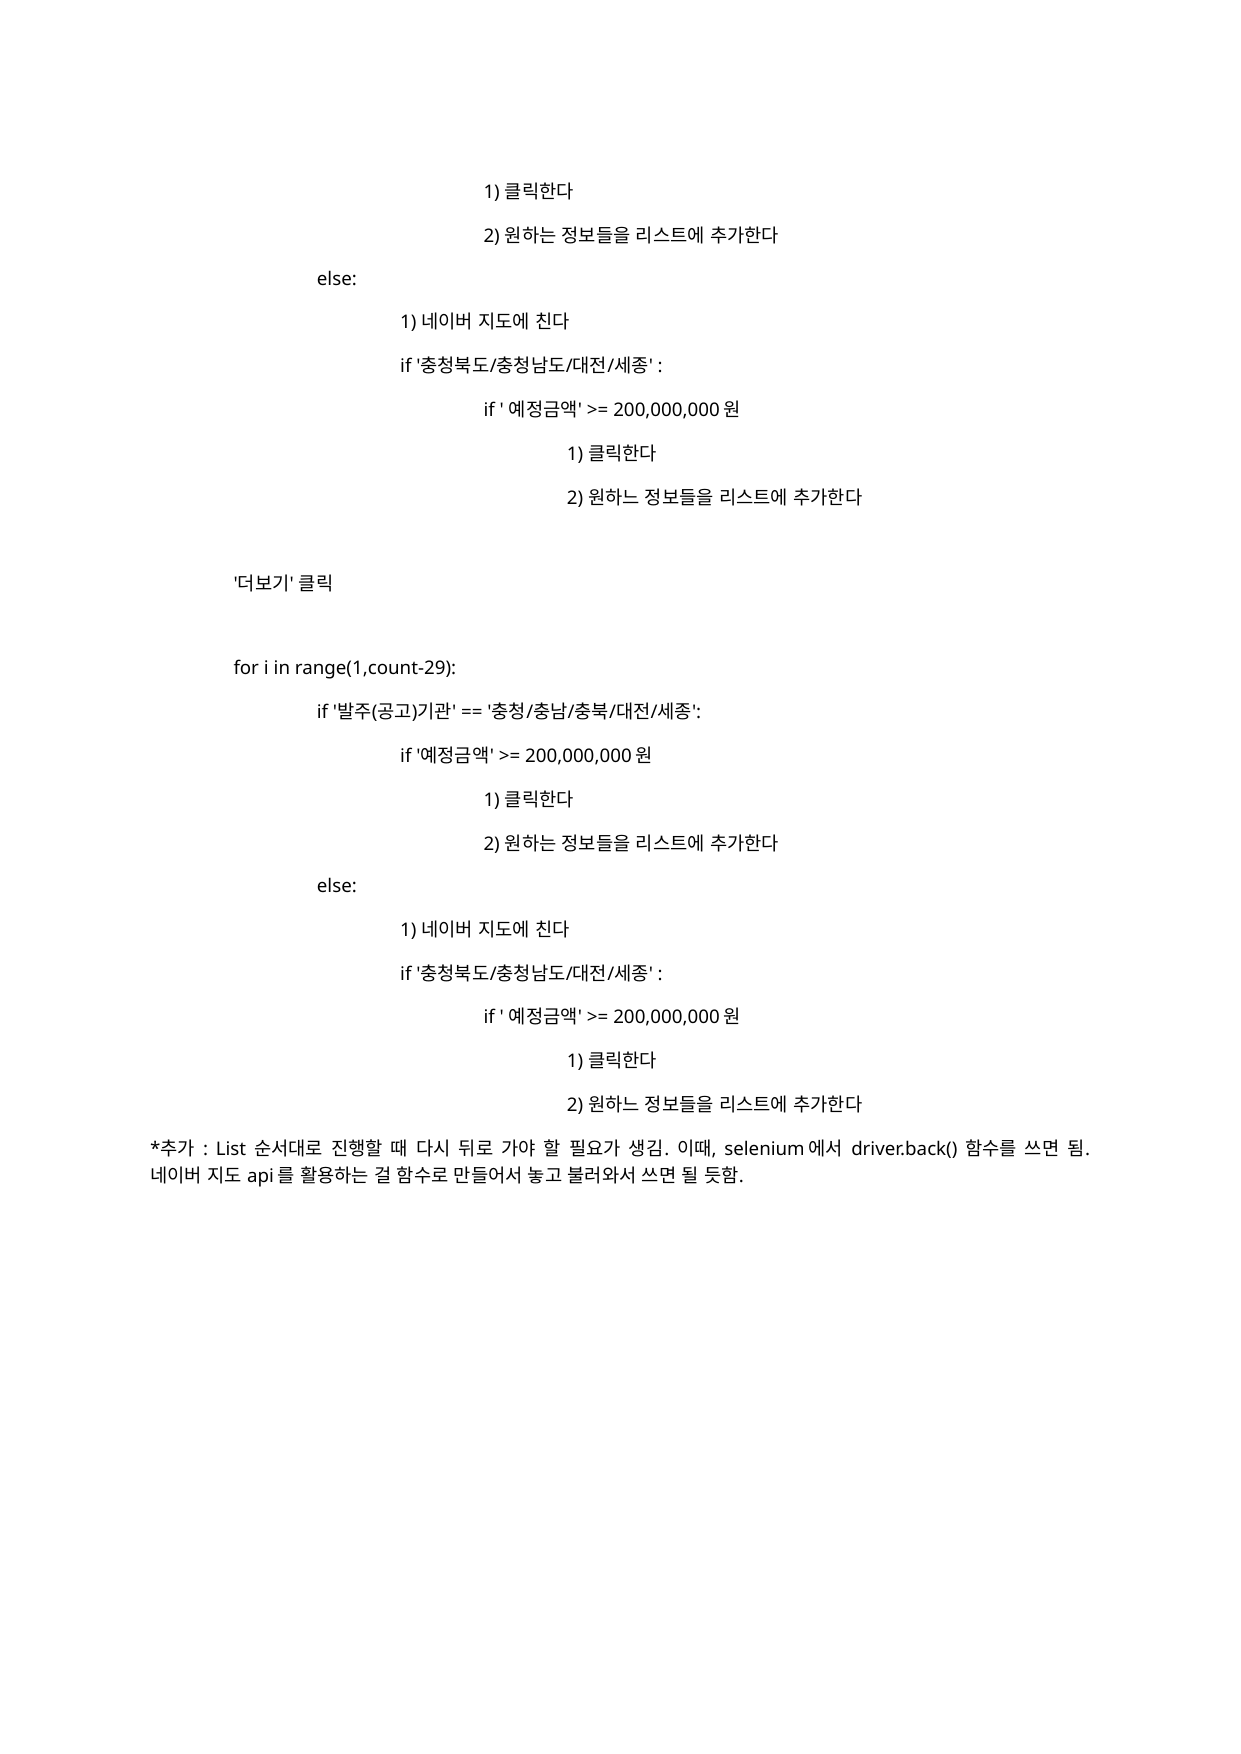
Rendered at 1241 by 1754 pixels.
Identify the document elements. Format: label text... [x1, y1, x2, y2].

text *추가 : List 순서대로 진행할 때 다시 뒤로 가야 할 필요가 생김. 이때, selenium에서 driver.back() 함수를 쓰면 됨. 네이버 지도 api를 활용하는 걸 함수로 만들어서 놓고 불러와서 쓰면 될 듯함. [150, 1134, 1090, 1188]
text if '발주(공고)기관' == '충청/충남/충북/대전/세종': [150, 697, 1090, 724]
text 1) 클릭한다 [150, 784, 1090, 812]
text 1) 네이버 지도에 친다 [150, 307, 1090, 334]
text 1) 클릭한다 [150, 439, 1090, 466]
text 1) 네이버 지도에 친다 [150, 914, 1090, 942]
text else: [150, 872, 1090, 898]
text else: [150, 265, 1090, 290]
text 1) 클릭한다 [150, 1046, 1090, 1073]
text if '예정금액' >= 200,000,000원 [150, 741, 1090, 768]
text if ' 예정금액' >= 200,000,000원 [150, 395, 1090, 422]
text if '충청북도/충청남도/대전/세종' : [150, 351, 1090, 378]
text 2) 원하느 정보들을 리스트에 추가한다 [150, 482, 1090, 510]
text if '충청북도/충청남도/대전/세종' : [150, 958, 1090, 985]
text for i in range(1,count-29): [150, 654, 1090, 680]
text '더보기' 클릭 [150, 568, 1090, 596]
text 2) 원하는 정보들을 리스트에 추가한다 [150, 828, 1090, 856]
text if ' 예정금액' >= 200,000,000원 [150, 1002, 1090, 1029]
text 2) 원하는 정보들을 리스트에 추가한다 [150, 221, 1090, 248]
text 1) 클릭한다 [150, 177, 1090, 204]
text 2) 원하느 정보들을 리스트에 추가한다 [150, 1090, 1090, 1117]
